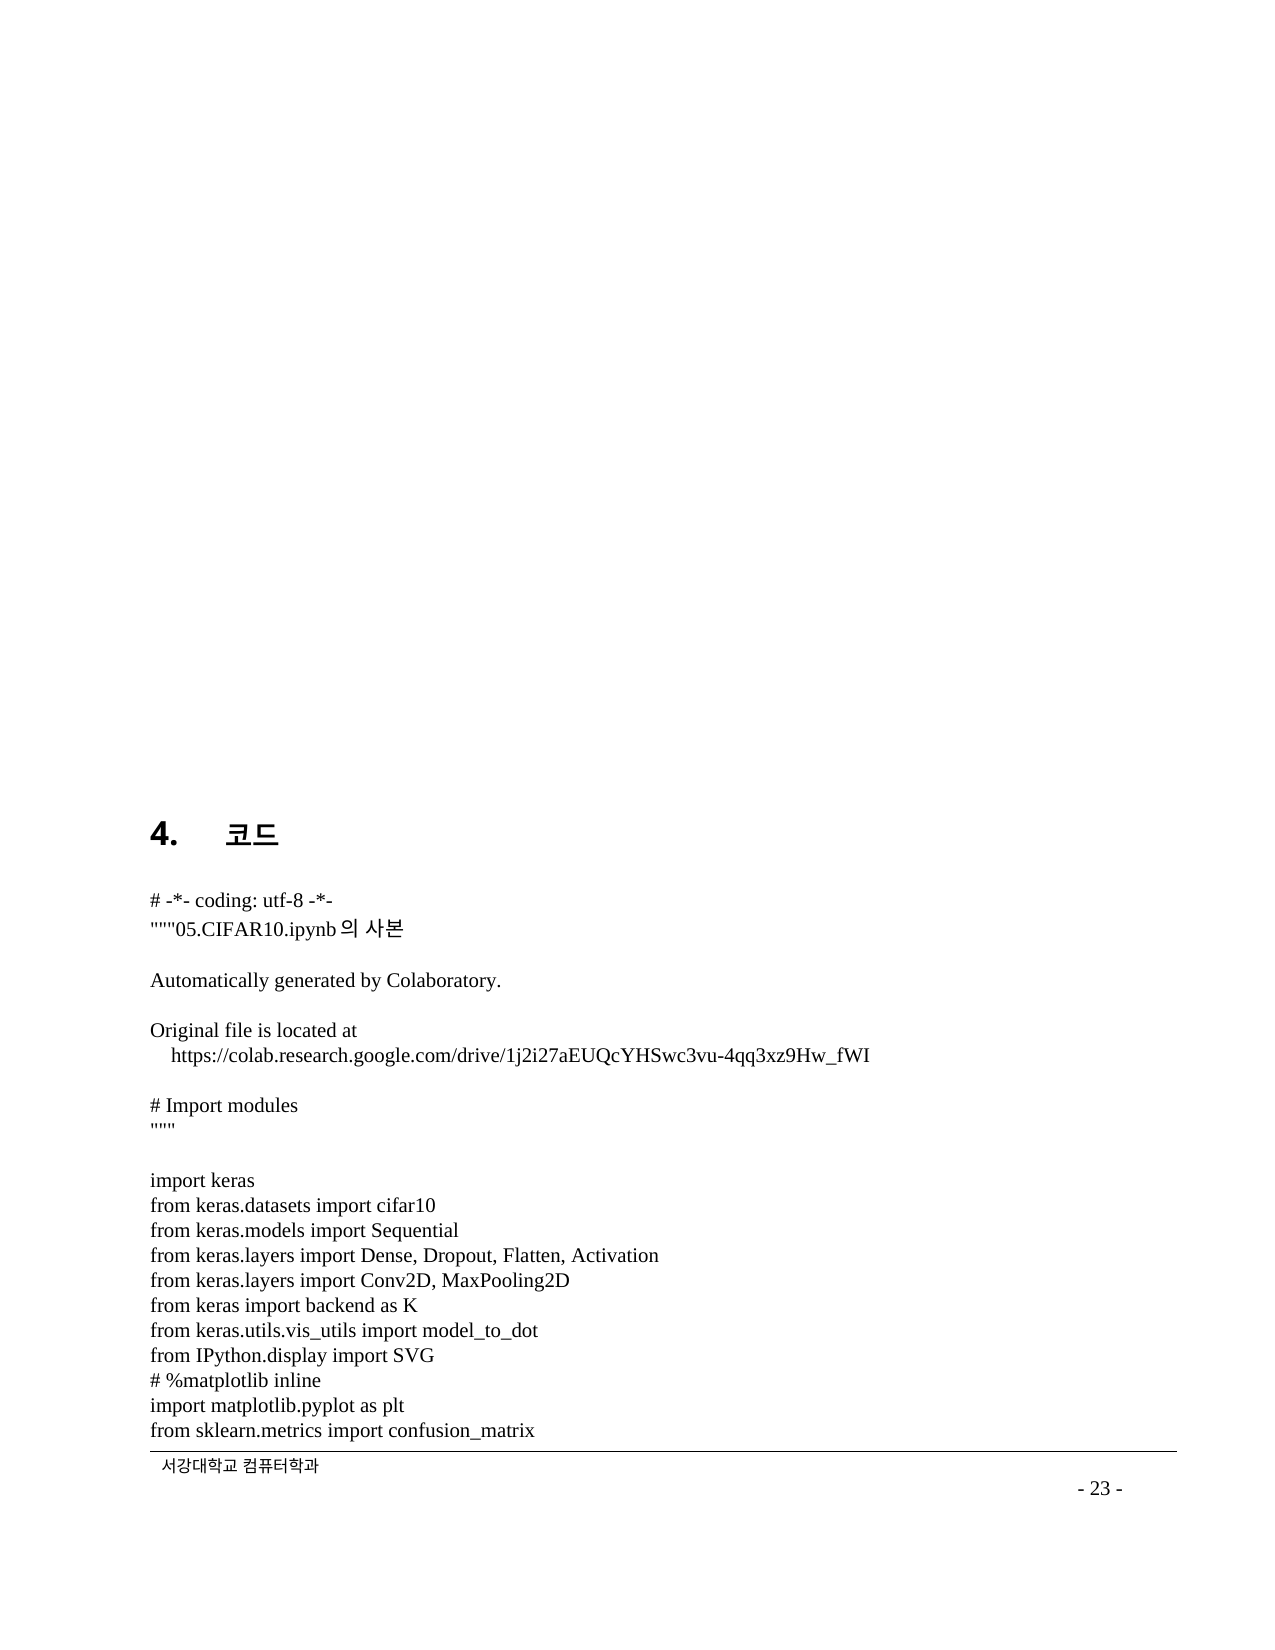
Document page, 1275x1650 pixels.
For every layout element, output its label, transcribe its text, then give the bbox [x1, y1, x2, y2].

text Original file is located at [150, 1017, 1125, 1042]
subtitle 코드 [150, 812, 1125, 856]
text """05.CIFAR10.ipynb의 사본 [150, 912, 1125, 942]
text Automatically generated by Colaboratory. [150, 967, 1125, 992]
text from keras.datasets import cifar10 [150, 1192, 1125, 1217]
text from keras.layers import Dense, Dropout, Flatten, Activation [150, 1242, 1125, 1267]
text https://colab.research.google.com/drive/1j2i27aEUQcYHSwc3vu-4qq3xz9Hw_fWI [150, 1042, 1125, 1067]
text from sklearn.metrics import confusion_matrix [150, 1417, 1125, 1442]
text import matplotlib.pyplot as plt [150, 1392, 1125, 1417]
text # -*- coding: utf-8 -*- [150, 887, 1125, 912]
text # %matplotlib inline [150, 1367, 1125, 1392]
text from keras.models import Sequential [150, 1217, 1125, 1242]
text """ [150, 1117, 1125, 1142]
text import keras [150, 1167, 1125, 1192]
text # Import modules [150, 1092, 1125, 1117]
text from IPython.display import SVG [150, 1342, 1125, 1367]
text from keras.layers import Conv2D, MaxPooling2D [150, 1267, 1125, 1292]
text from keras.utils.vis_utils import model_to_dot [150, 1317, 1125, 1342]
text from keras import backend as K [150, 1292, 1125, 1317]
